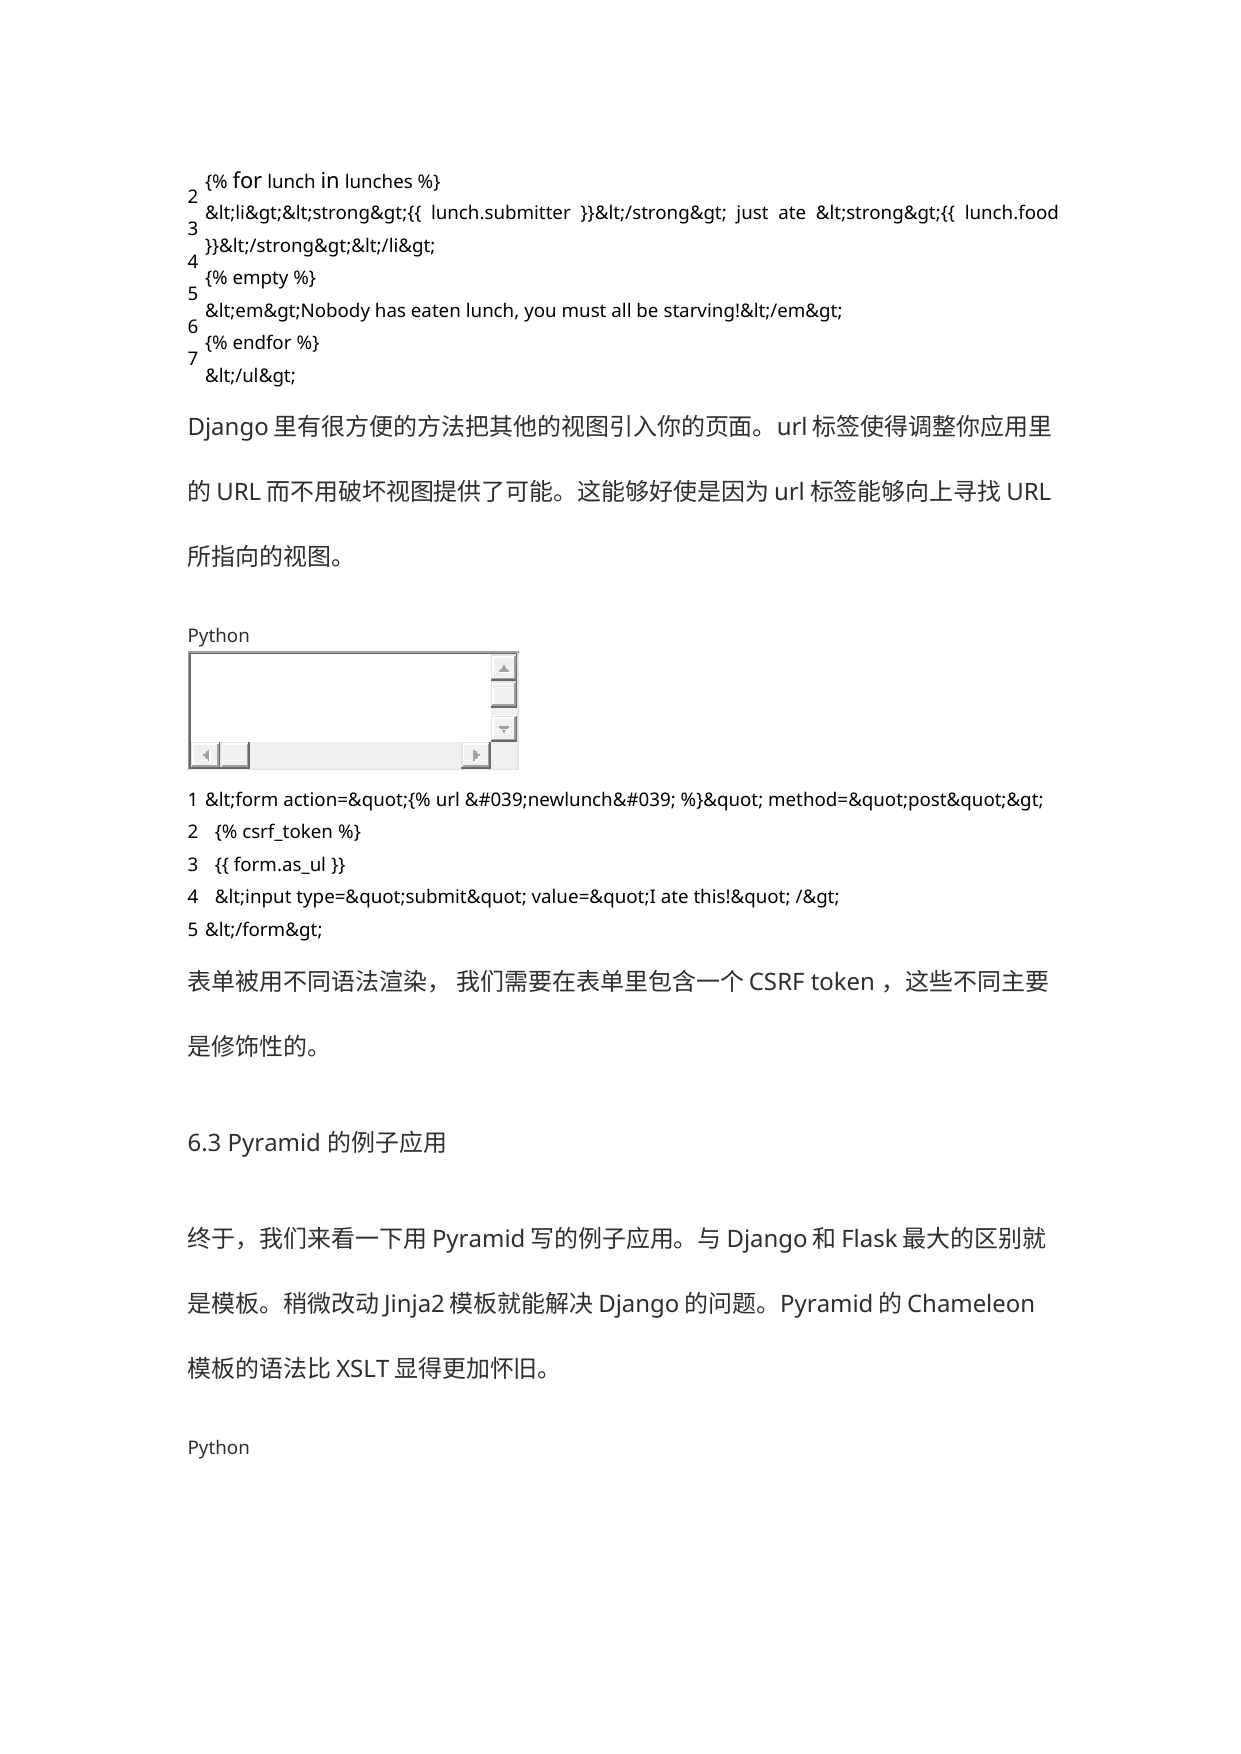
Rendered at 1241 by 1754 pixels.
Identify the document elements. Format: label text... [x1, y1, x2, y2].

text 终于，我们来看一下用Pyramid写的例子应用。与Django和Flask最大的区别就是模板。稍微改动Jinja2模板就能解决Django的问题。Pyramid的Chameleon模板的语法比XSLT显得更加怀旧。 [187, 1204, 1053, 1399]
text Django里有很方便的方法把其他的视图引入你的页面。url标签使得调整你应用里的URL而不用破坏视图提供了可能。这能够好使是因为url标签能够向上寻找URL所指向的视图。 [187, 393, 1053, 588]
text Python [187, 1431, 1053, 1463]
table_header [203, 162, 1061, 393]
text Python [187, 619, 1053, 651]
text 6.3 Pyramid 的例子应用 [187, 1108, 1053, 1173]
table_header 1 2 3 4 5 [186, 781, 203, 947]
text 表单被用不同语法渲染， 我们需要在表单里包含一个CSRF token ，这些不同主要是修饰性的。 [187, 947, 1053, 1077]
table_header 1 2 3 4 5 6 7 [186, 162, 203, 393]
table_header &lt;form action=&quot;{% url &#039;newlunch&#039; %}&quot; method=&quot;post&quot;&gt; {% csrf_token %} {{ form.as_ul }} &lt;input type=&quot;submit&quot; value=&quot;I ate this!&quot; /&gt; &lt;/form&gt; [203, 781, 1061, 947]
